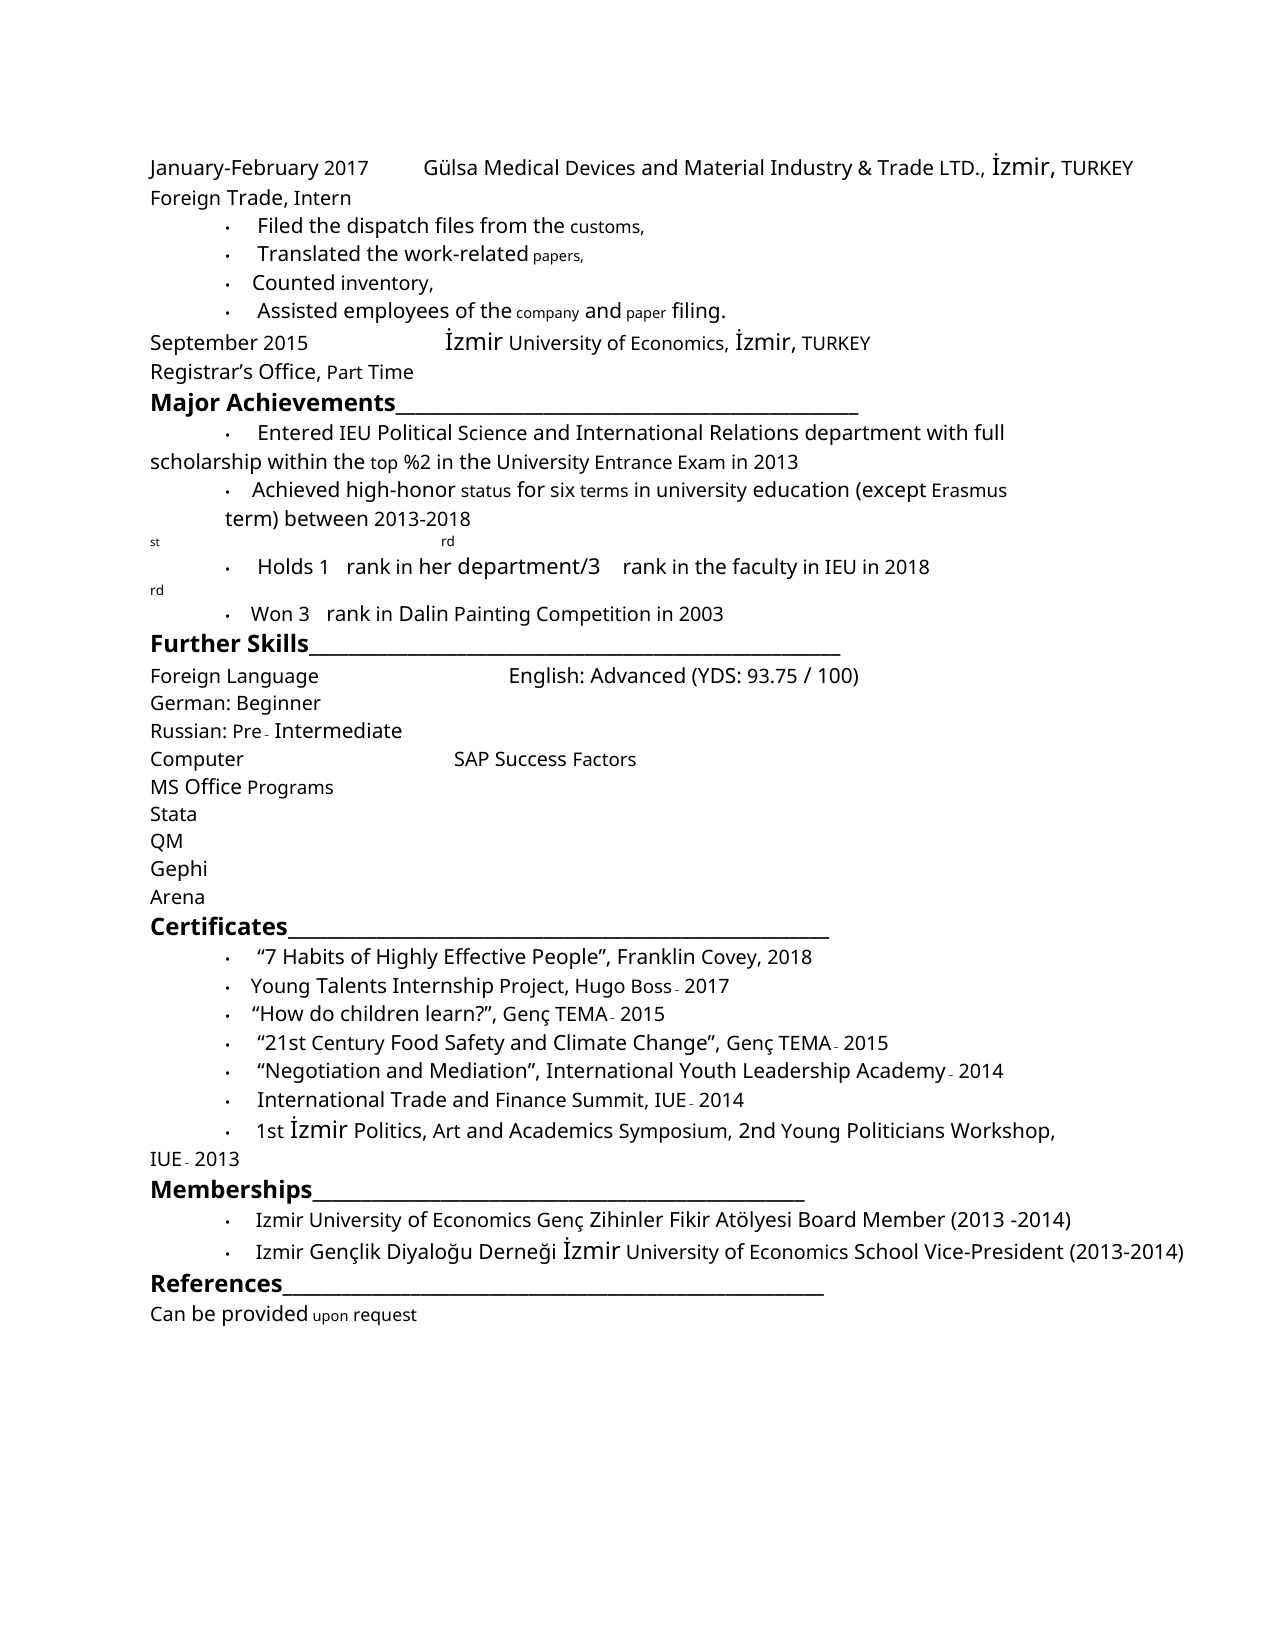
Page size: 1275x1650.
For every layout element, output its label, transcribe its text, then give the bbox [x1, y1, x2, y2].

text • “Negotiation and Mediation”, International Youth Leadership Academy – 2014 [225, 1056, 1275, 1085]
text • Achieved high-honor status for six terms in university education (except Erasmus [225, 475, 1275, 504]
text IUE – 2013 [150, 1146, 1275, 1173]
text Can be provided upon request [150, 1299, 1275, 1327]
text • Holds 1 rank in her department/3 rank in the faculty in IEU in 2018 [225, 551, 1275, 580]
text • 1st İzmir Politics, Art and Academics Symposium, 2nd Young Politicians Workshop, [225, 1113, 1275, 1146]
text • Translated the work-related papers, [225, 239, 1275, 268]
text st rd [150, 532, 1275, 551]
text • “21st Century Food Safety and Climate Change”, Genç TEMA – 2015 [225, 1028, 1275, 1056]
text • Izmir University of Economics Genç Zihinler Fikir Atölyesi Board Member (2013 -2014) [225, 1205, 1275, 1234]
text References_______________________________________________________ [150, 1266, 1275, 1299]
text Arena [150, 883, 1275, 910]
text • “7 Habits of Highly Effective People”, Franklin Covey, 2018 [225, 942, 1275, 971]
text Gephi [150, 854, 1275, 883]
text • Young Talents Internship Project, Hugo Boss – 2017 [225, 971, 1275, 999]
text Foreign Trade, Intern [150, 183, 1275, 211]
text • Filed the dispatch files from the customs, [225, 211, 1275, 239]
text Further Skills______________________________________________________ [150, 627, 1275, 660]
text • Entered IEU Political Science and International Relations department with full [225, 418, 1275, 447]
text • International Trade and Finance Summit, IUE – 2014 [225, 1085, 1275, 1113]
text Registrar’s Office, Part Time [150, 357, 1275, 386]
text Foreign Language English: Advanced (YDS: 93.75 / 100) [150, 660, 1275, 690]
text January-February 2017 Gülsa Medical Devices and Material Industry & Trade LTD., İzmir, TURKEY [150, 150, 1275, 183]
text Major Achievements_______________________________________________ [150, 386, 1275, 418]
text • Assisted employees of the company and paper filing. [225, 296, 1275, 325]
text term) between 2013-2018 [225, 504, 1275, 532]
text MS Office Programs [150, 772, 1275, 801]
text • Won 3 rank in Dalin Painting Competition in 2003 [225, 599, 1275, 627]
text scholarship within the top %2 in the University Entrance Exam in 2013 [150, 447, 1275, 475]
text Russian: Pre – Intermediate [150, 717, 1275, 745]
text • “How do children learn?”, Genç TEMA – 2015 [225, 999, 1275, 1028]
text Stata [150, 801, 1275, 827]
text Memberships__________________________________________________ [150, 1173, 1275, 1205]
text • Izmir Gençlik Diyaloğu Derneği İzmir University of Economics School Vice-President (2013-2014) [225, 1234, 1275, 1266]
text • Counted inventory, [225, 268, 1275, 296]
text September 2015 İzmir University of Economics, İzmir, TURKEY [150, 325, 1275, 357]
text Computer SAP Success Factors [150, 745, 1275, 772]
text German: Beginner [150, 690, 1275, 717]
text Certificates_______________________________________________________ [150, 910, 1275, 942]
text rd [150, 580, 1275, 599]
text QM [150, 827, 1275, 854]
